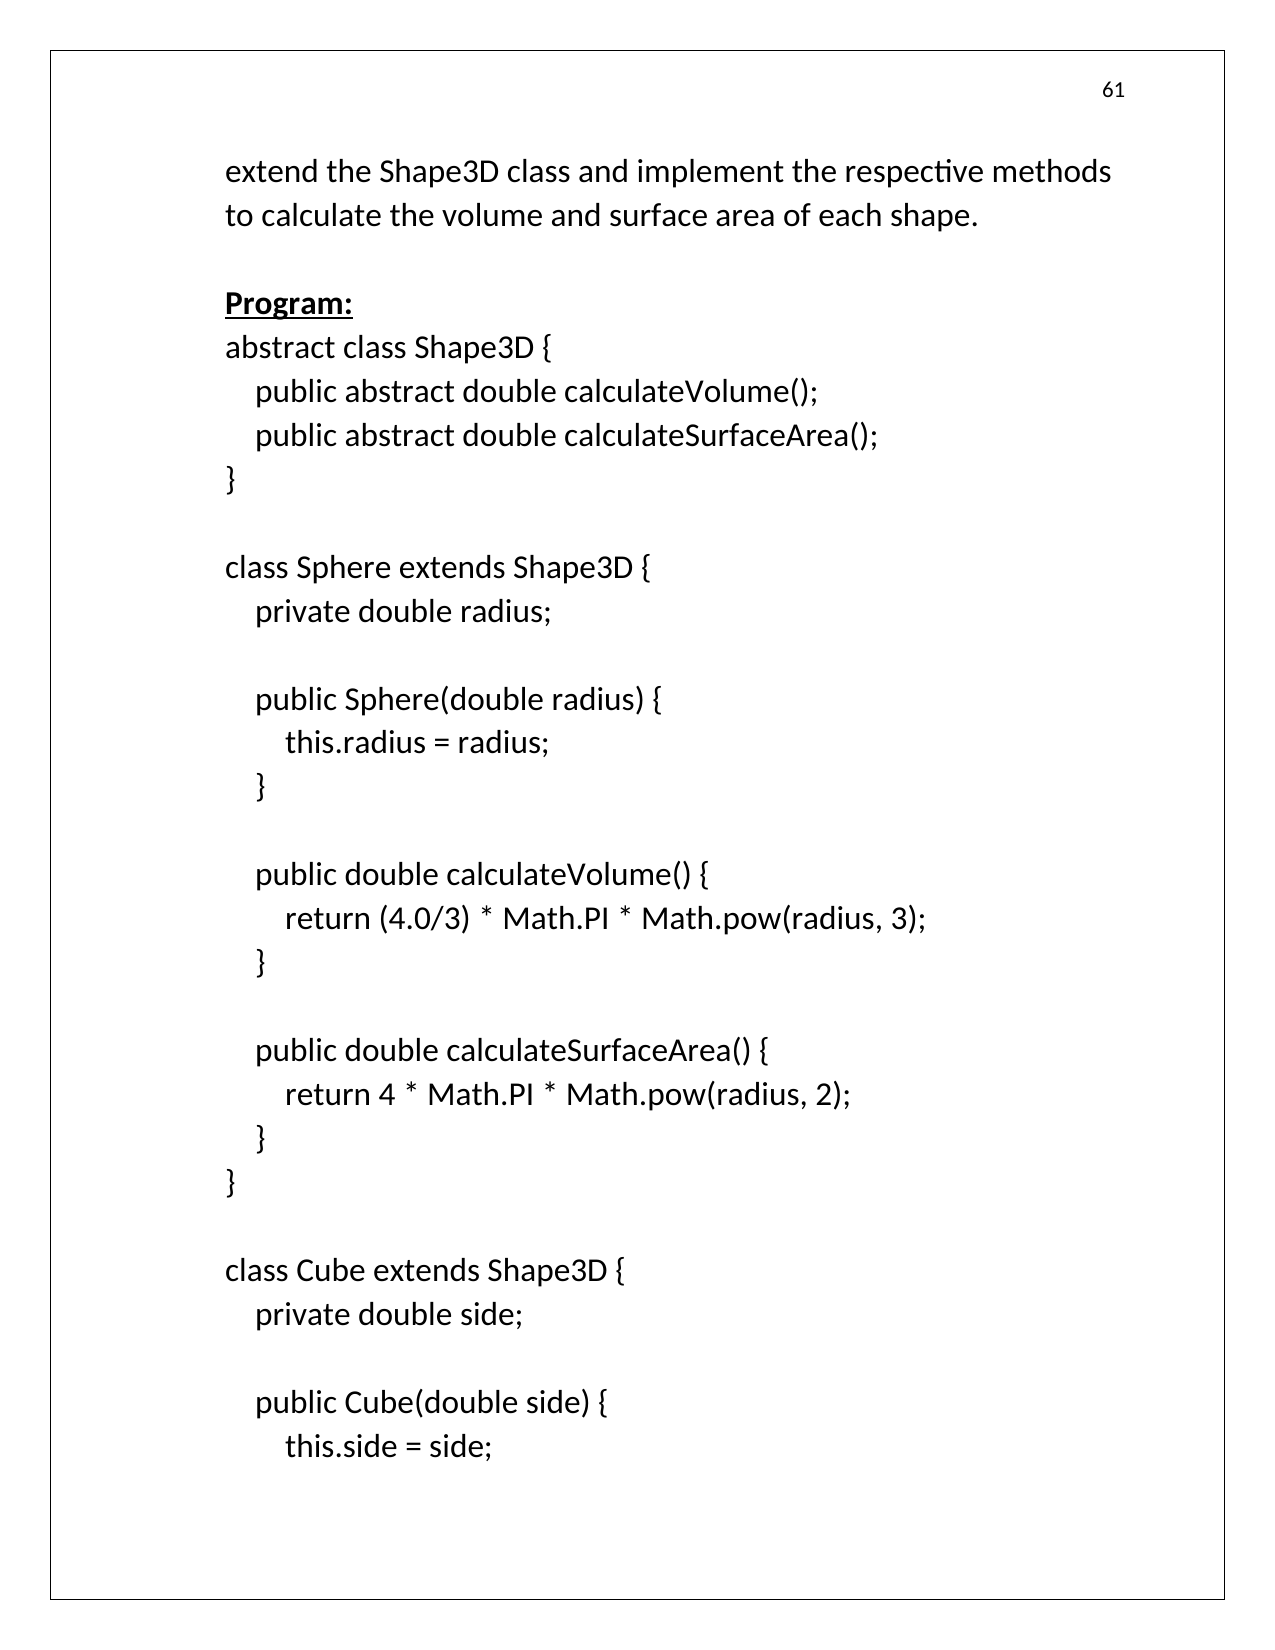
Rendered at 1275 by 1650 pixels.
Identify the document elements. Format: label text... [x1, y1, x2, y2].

list } [225, 458, 1125, 498]
list abstract class Shape3D { [225, 326, 1125, 367]
list class Sphere extends Shape3D { [225, 546, 1125, 586]
list return 4 * Math.PI * Math.pow(radius, 2); [225, 1073, 1125, 1114]
list this.side = side; [225, 1425, 1125, 1466]
list class Cube extends Shape3D { [225, 1249, 1125, 1290]
list public abstract double calculateVolume(); [225, 370, 1125, 411]
list public double calculateSurfaceArea() { [225, 1029, 1125, 1070]
list Program: [225, 282, 1125, 323]
list } [225, 1161, 1125, 1202]
list public abstract double calculateSurfaceArea(); [225, 414, 1125, 454]
list private double side; [225, 1293, 1125, 1334]
list this.radius = radius; [225, 721, 1125, 762]
list } [225, 765, 1125, 806]
list private double radius; [225, 589, 1125, 630]
list public Cube(double side) { [225, 1381, 1125, 1422]
list public Sphere(double radius) { [225, 677, 1125, 718]
list public double calculateVolume() { [225, 853, 1125, 894]
list } [225, 941, 1125, 982]
list } [225, 1117, 1125, 1158]
list return (4.0/3) * Math.PI * Math.pow(radius, 3); [225, 897, 1125, 938]
